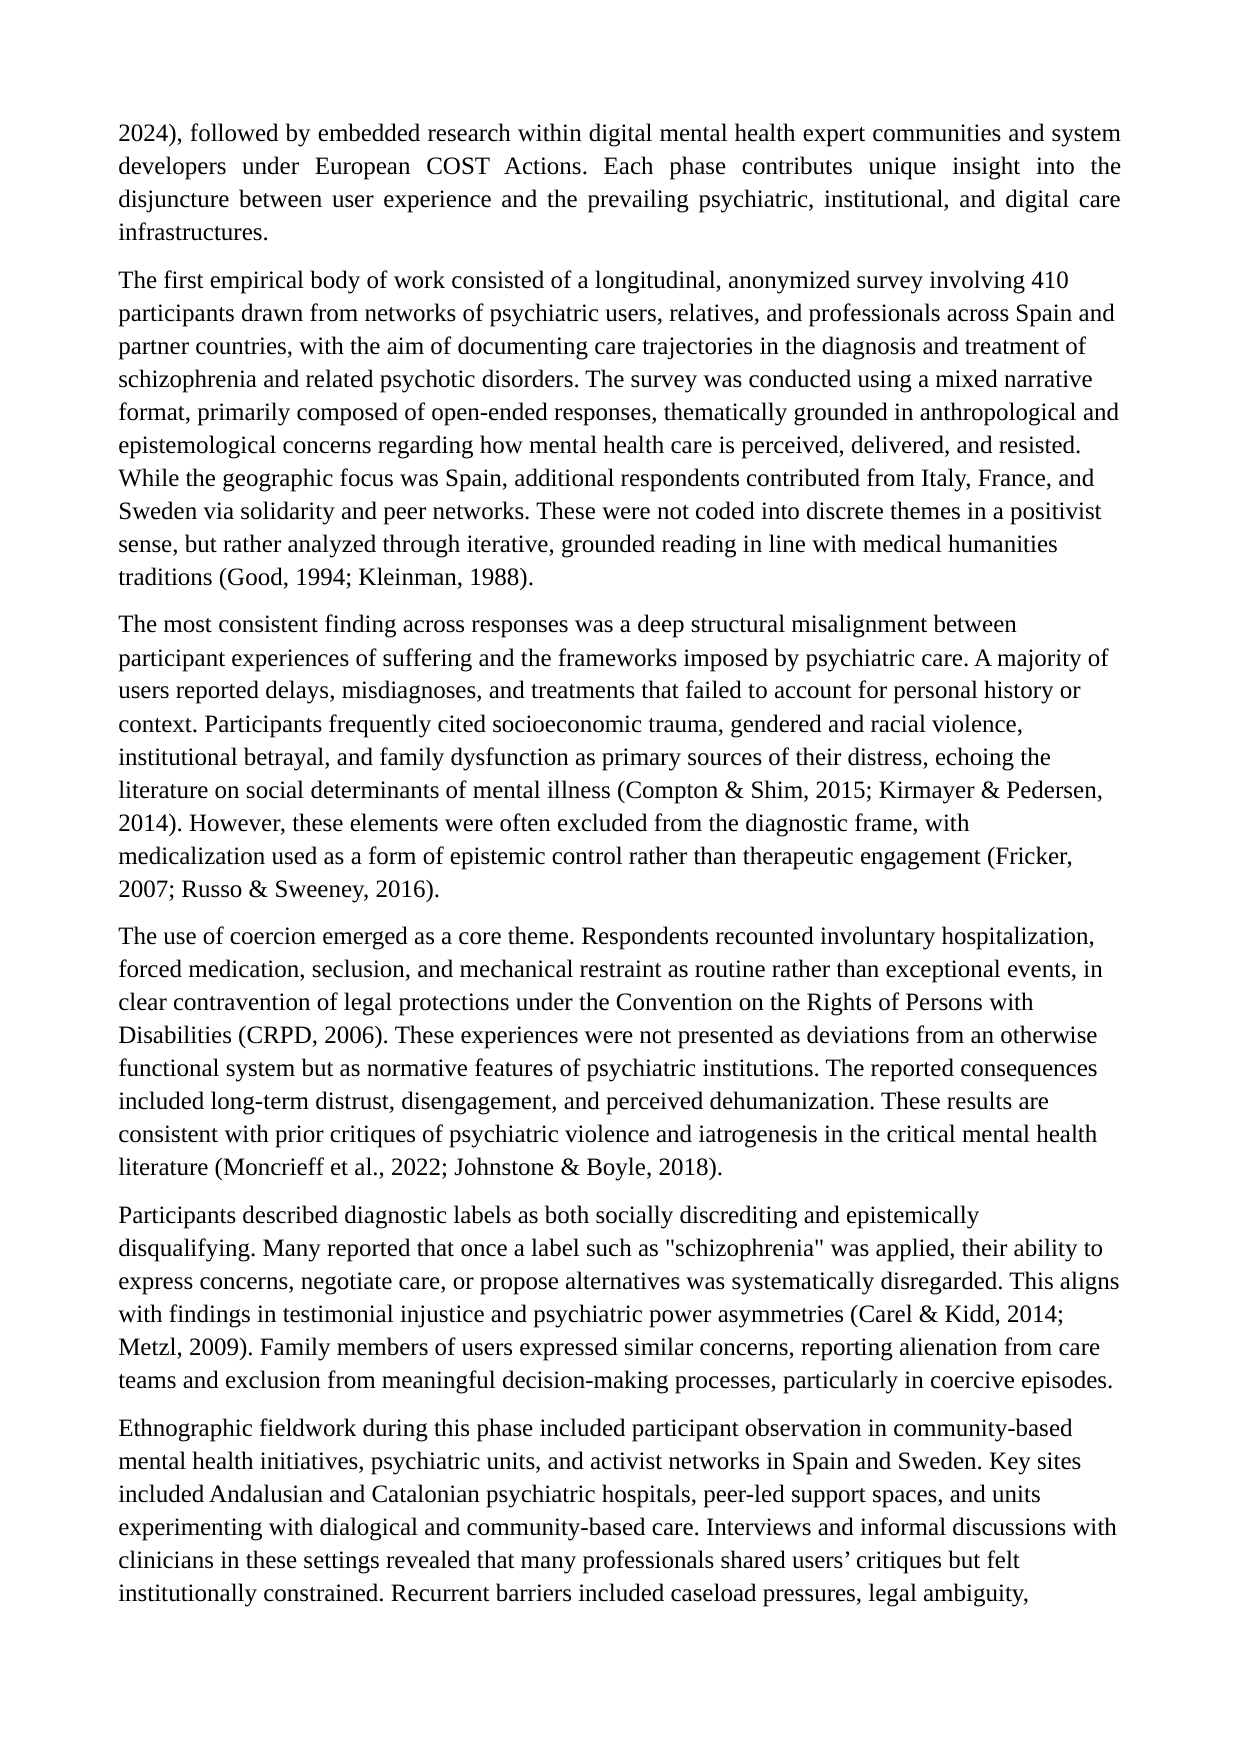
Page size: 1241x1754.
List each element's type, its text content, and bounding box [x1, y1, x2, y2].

text The most consistent finding across responses was a deep structural misalignment between participant experiences of suffering and the frameworks imposed by psychiatric care. A majority of users reported delays, misdiagnoses, and treatments that failed to account for personal history or context. Participants frequently cited socioeconomic trauma, gendered and racial violence, institutional betrayal, and family dysfunction as primary sources of their distress, echoing the literature on social determinants of mental illness (Compton & Shim, 2015; Kirmayer & Pedersen, 2014). However, these elements were often excluded from the diagnostic frame, with medicalization used as a form of epistemic control rather than therapeutic engagement (Fricker, 2007; Russo & Sweeney, 2016). [118, 609, 1122, 902]
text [118, 118, 1122, 246]
text The first empirical body of work consisted of a longitudinal, anonymized survey involving 410 participants drawn from networks of psychiatric users, relatives, and professionals across Spain and partner countries, with the aim of documenting care trajectories in the diagnosis and treatment of schizophrenia and related psychotic disorders. The survey was conducted using a mixed narrative format, primarily composed of open-ended responses, thematically grounded in anthropological and epistemological concerns regarding how mental health care is perceived, delivered, and resisted. While the geographic focus was Spain, additional respondents contributed from Italy, France, and Sweden via solidarity and peer networks. These were not coded into discrete themes in a positivist sense, but rather analyzed through iterative, grounded reading in line with medical humanities traditions (Good, 1994; Kleinman, 1988). [118, 265, 1122, 591]
text The use of coercion emerged as a core theme. Respondents recounted involuntary hospitalization, forced medication, seclusion, and mechanical restraint as routine rather than exceptional events, in clear contravention of legal protections under the Convention on the Rights of Persons with Disabilities (CRPD, 2006). These experiences were not presented as deviations from an otherwise functional system but as normative features of psychiatric institutions. The reported consequences included long-term distrust, disengagement, and perceived dehumanization. These results are consistent with prior critiques of psychiatric violence and iatrogenesis in the critical mental health literature (Moncrieff et al., 2022; Johnstone & Boyle, 2018). [118, 921, 1122, 1181]
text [118, 1413, 1122, 1607]
text Participants described diagnostic labels as both socially discrediting and epistemically disqualifying. Many reported that once a label such as "schizophrenia" was applied, their ability to express concerns, negotiate care, or propose alternatives was systematically disregarded. This aligns with findings in testimonial injustice and psychiatric power asymmetries (Carel & Kidd, 2014; Metzl, 2009). Family members of users expressed similar concerns, reporting alienation from care teams and exclusion from meaningful decision-making processes, particularly in coercive episodes. [118, 1200, 1122, 1394]
